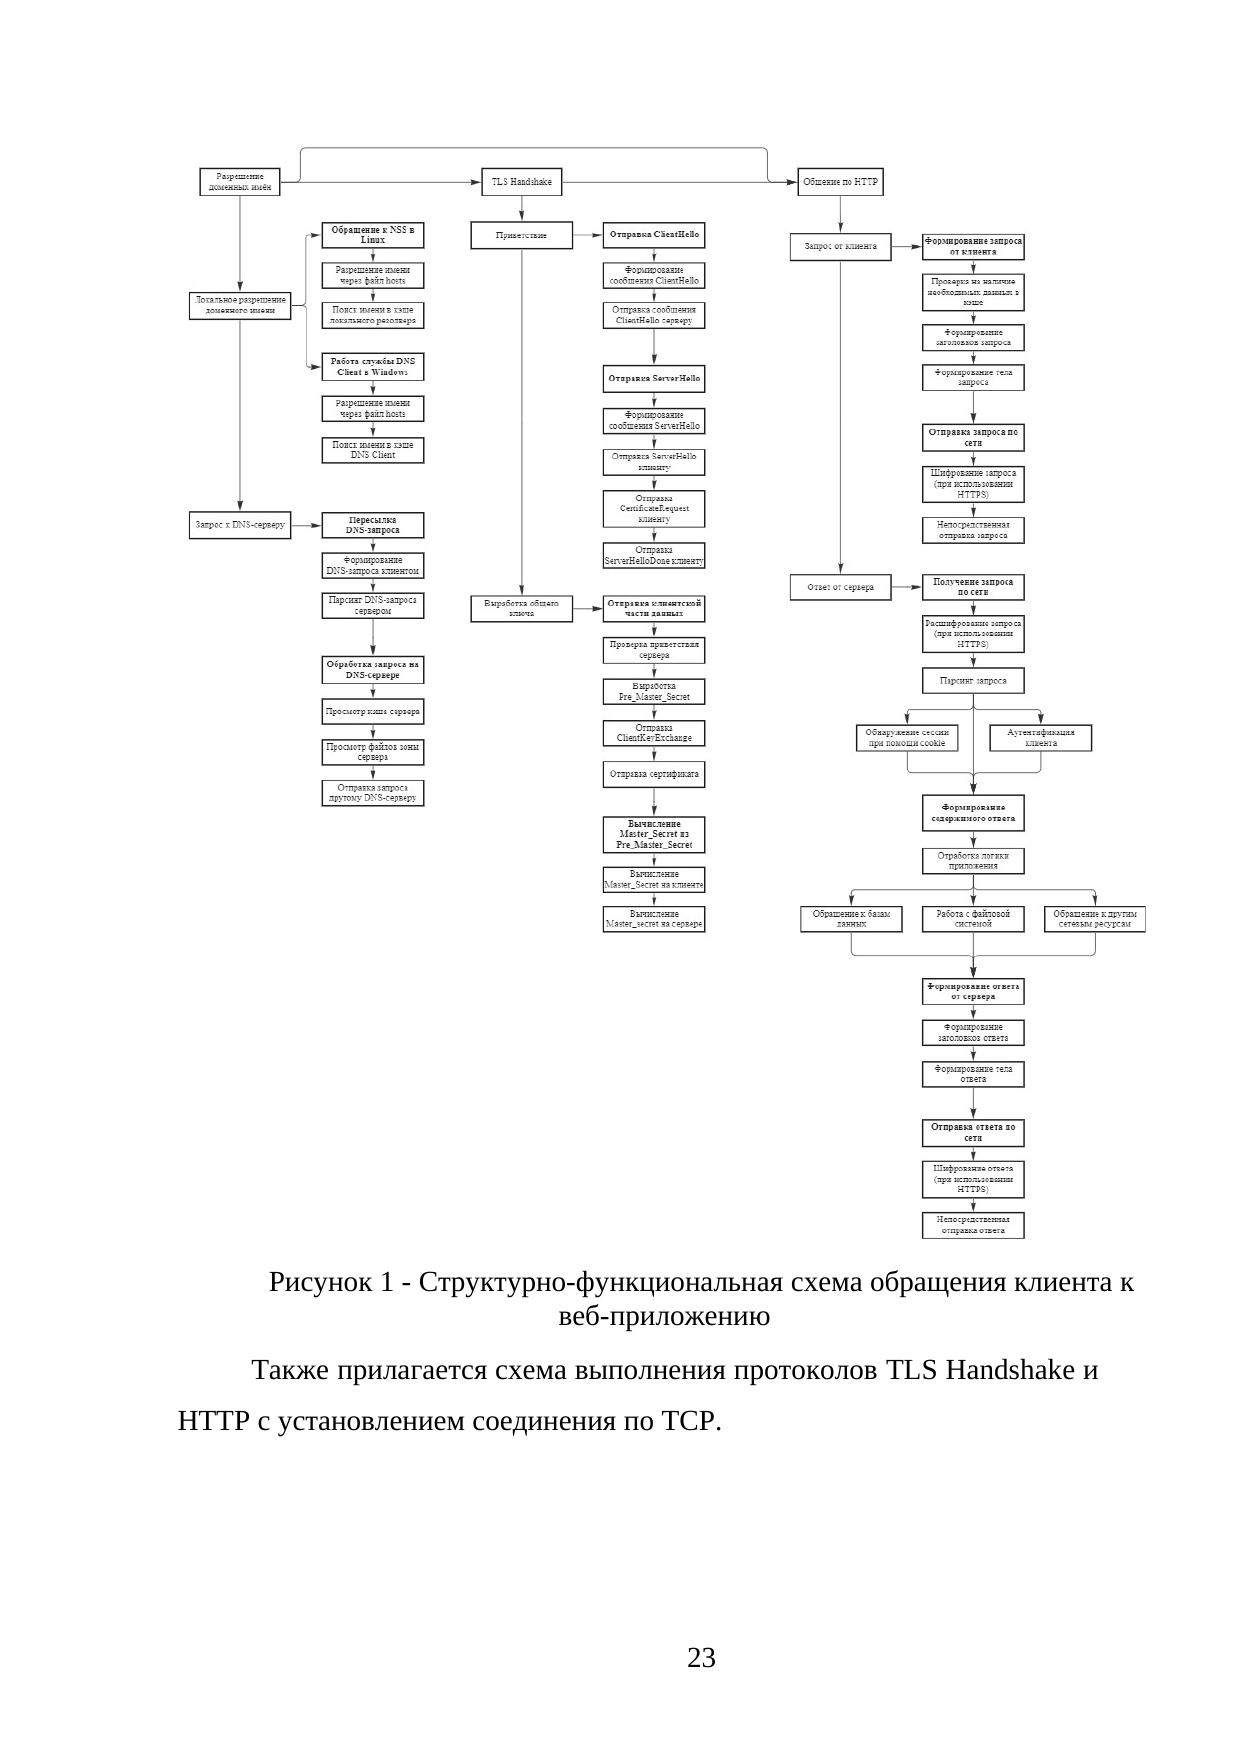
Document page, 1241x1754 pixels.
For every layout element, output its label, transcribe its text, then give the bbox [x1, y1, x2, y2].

text Также прилагается схема выполнения протоколов TLS Handshake и HTTP с установлением соединения по TCP. [177, 1352, 1151, 1436]
text веб-приложению [558, 1298, 1167, 1332]
text Рисунок 1 - Структурно-функциональная схема обращения клиента к [268, 1264, 1167, 1298]
picture [188, 147, 1146, 1239]
